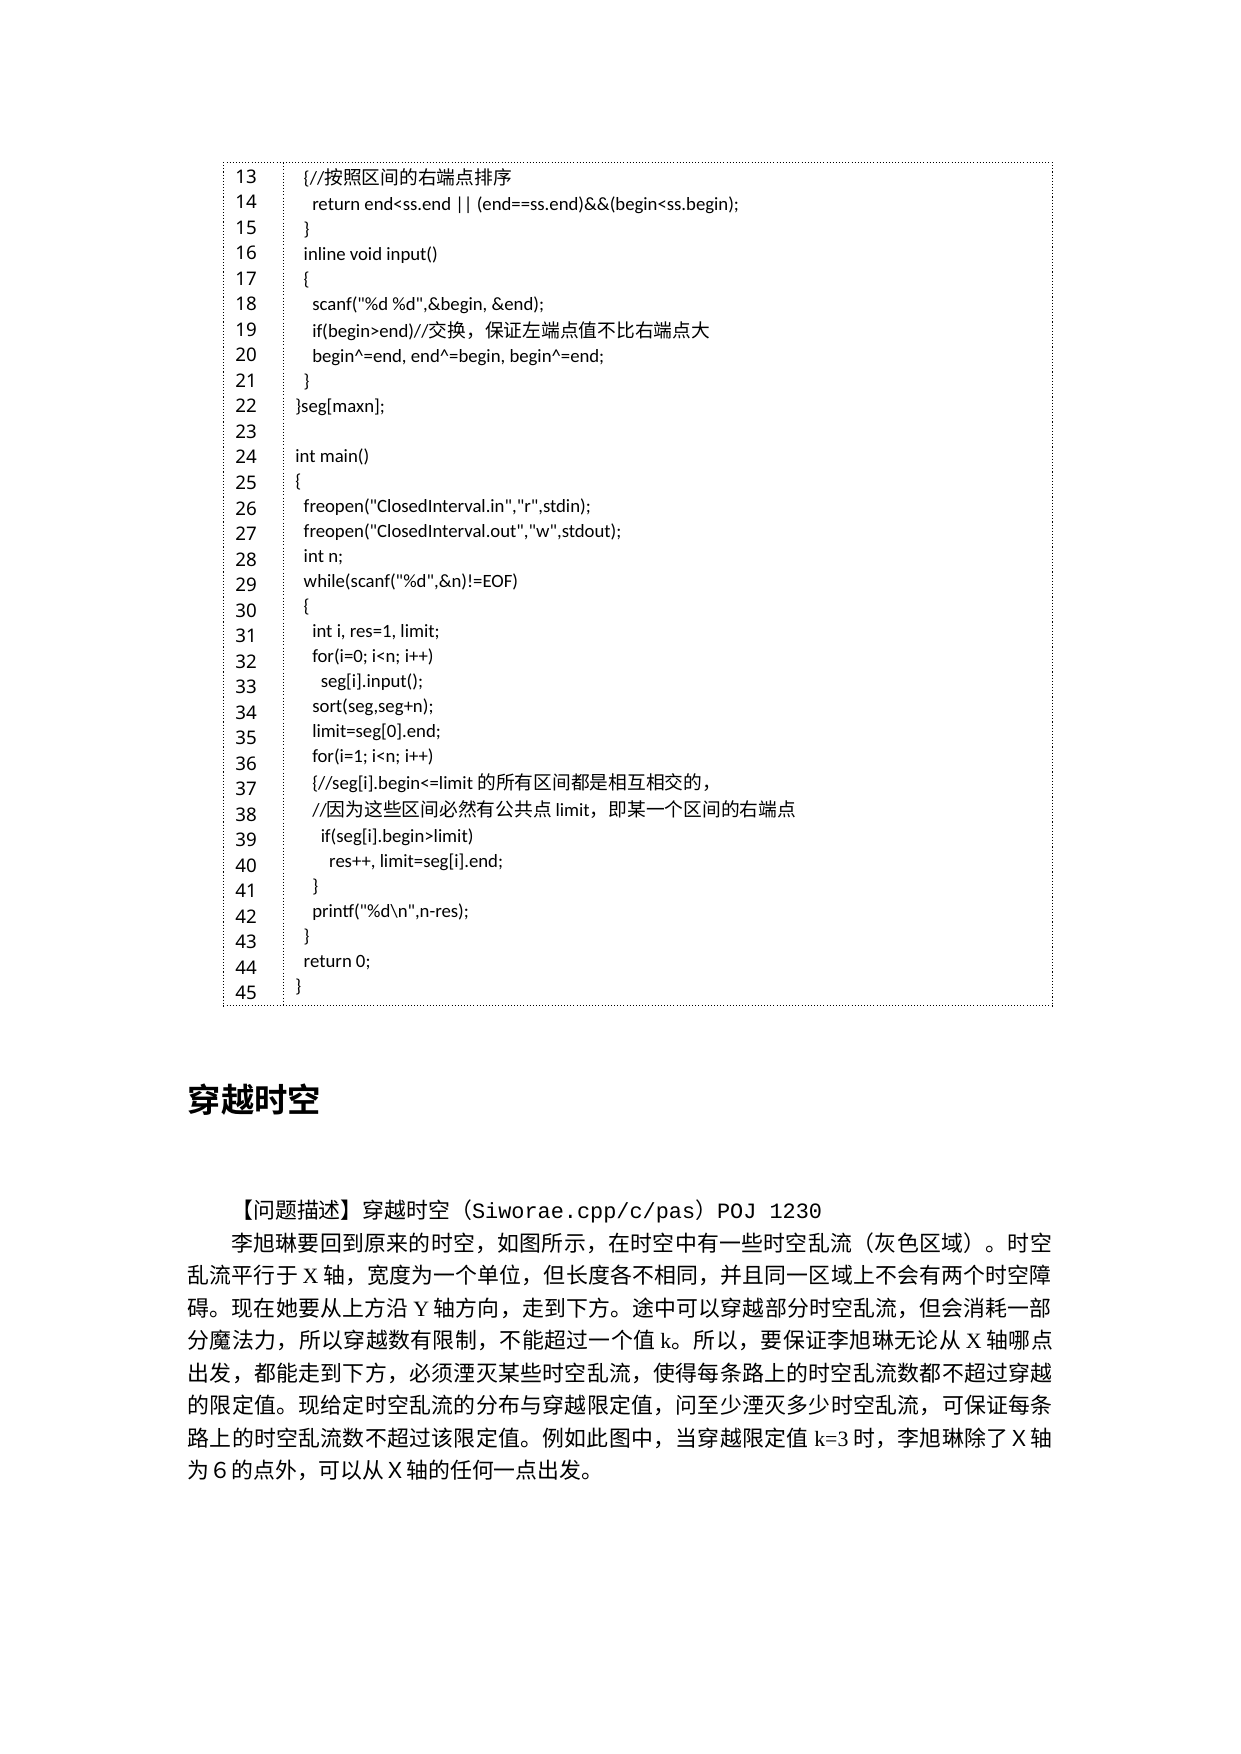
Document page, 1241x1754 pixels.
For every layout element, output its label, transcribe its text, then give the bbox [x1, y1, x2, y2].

text 李旭琳要回到原来的时空，如图所示，在时空中有一些时空乱流（灰色区域）。时空乱流平行于X轴，宽度为一个单位，但长度各不相同，并且同一区域上不会有两个时空障碍。现在她要从上方沿Y轴方向，走到下方。途中可以穿越部分时空乱流，但会消耗一部分魔法力，所以穿越数有限制，不能超过一个值k。所以，要保证李旭琳无论从X轴哪点出发，都能走到下方，必须湮灭某些时空乱流，使得每条路上的时空乱流数都不超过穿越的限定值。现给定时空乱流的分布与穿越限定值，问至少湮灭多少时空乱流，可保证每条路上的时空乱流数不超过该限定值。例如此图中，当穿越限定值k=3时，李旭琳除了Ｘ轴为６的点外，可以从Ｘ轴的任何一点出发。 [187, 1226, 1053, 1486]
subtitle 穿越时空 [187, 1066, 1053, 1131]
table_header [284, 162, 1053, 1005]
text 【问题描述】穿越时空（Siworae.cpp/c/pas）POJ 1230 [187, 1193, 1053, 1226]
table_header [224, 162, 284, 1005]
